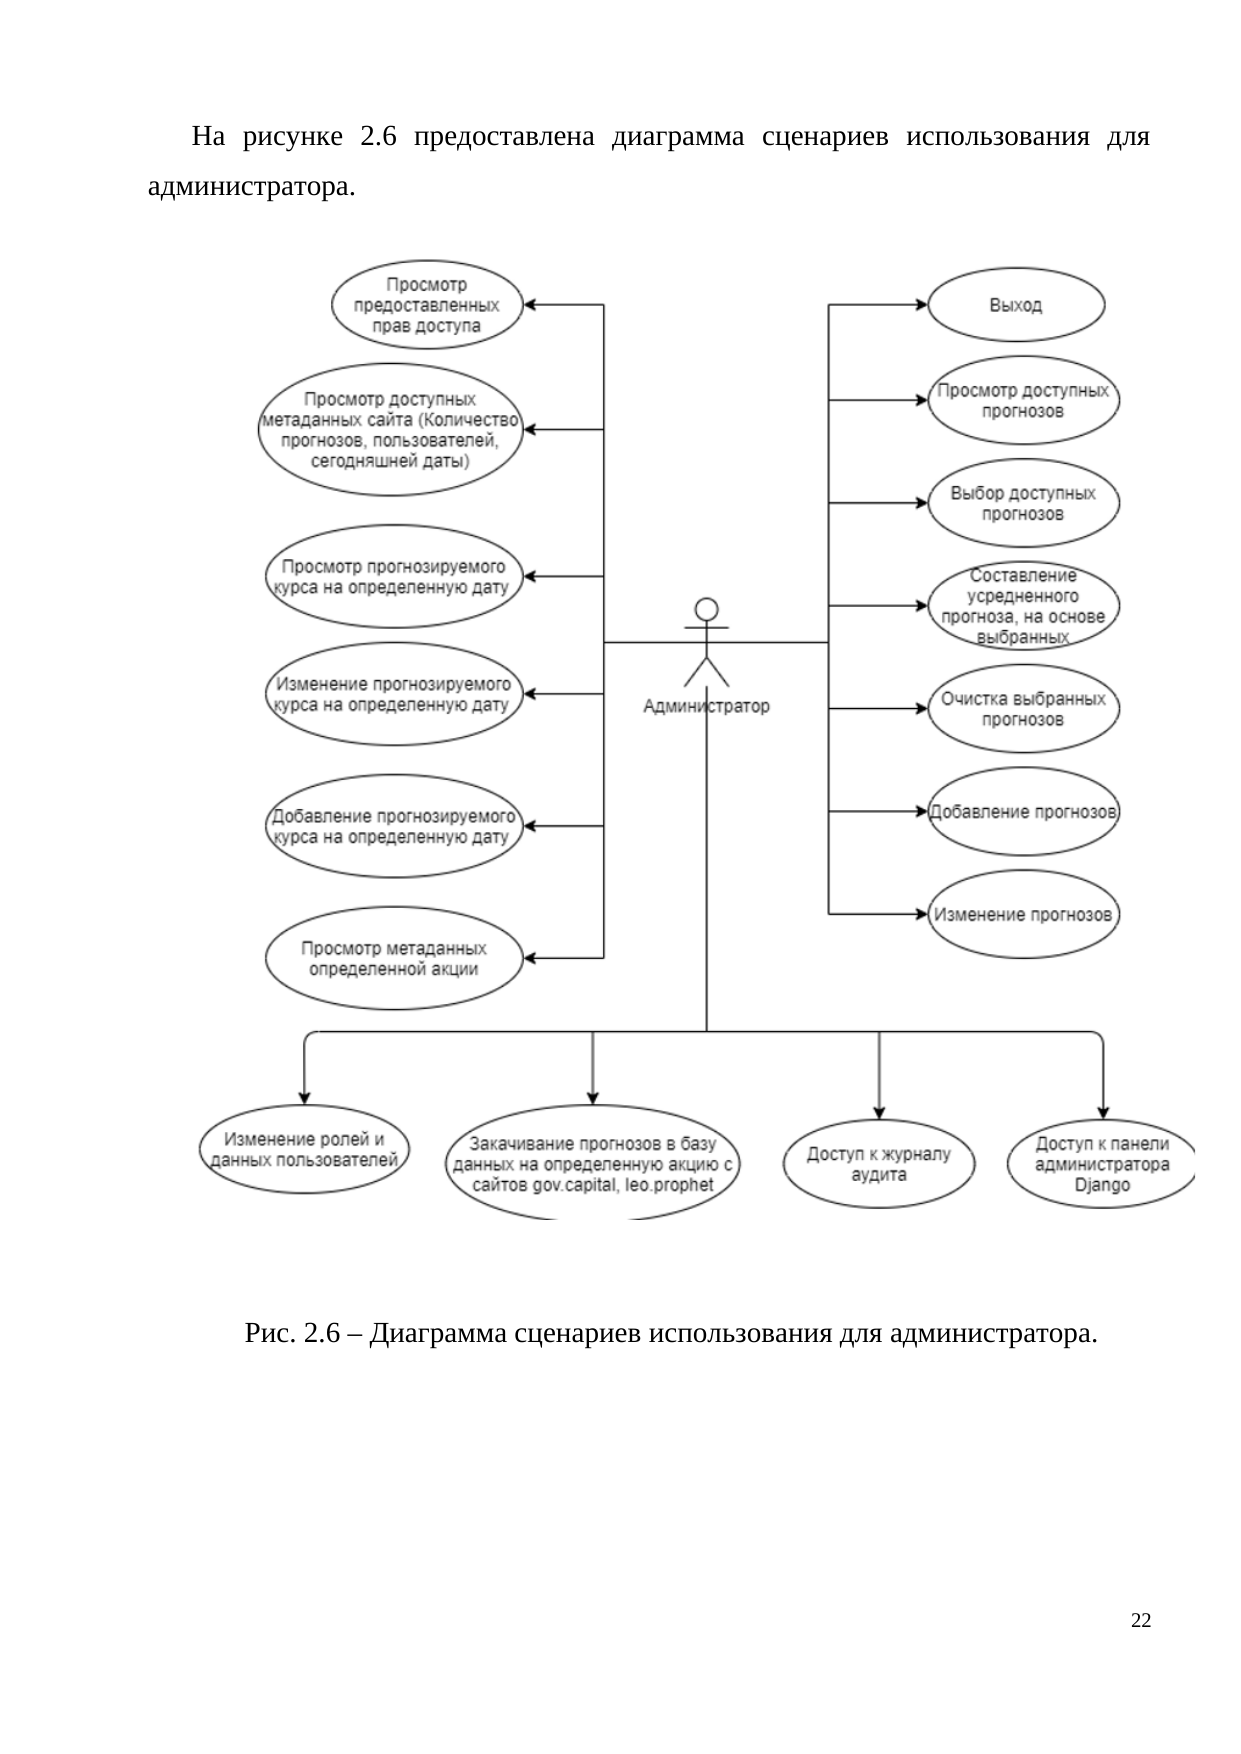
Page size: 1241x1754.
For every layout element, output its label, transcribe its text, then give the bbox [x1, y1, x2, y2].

text Рис. 2.6 – Диаграмма сценариев использования для администратора. [148, 1315, 1152, 1349]
text На рисунке 2.6 предоставлена диаграмма сценариев использования для администратора. [148, 118, 1152, 202]
picture [191, 235, 1196, 1220]
